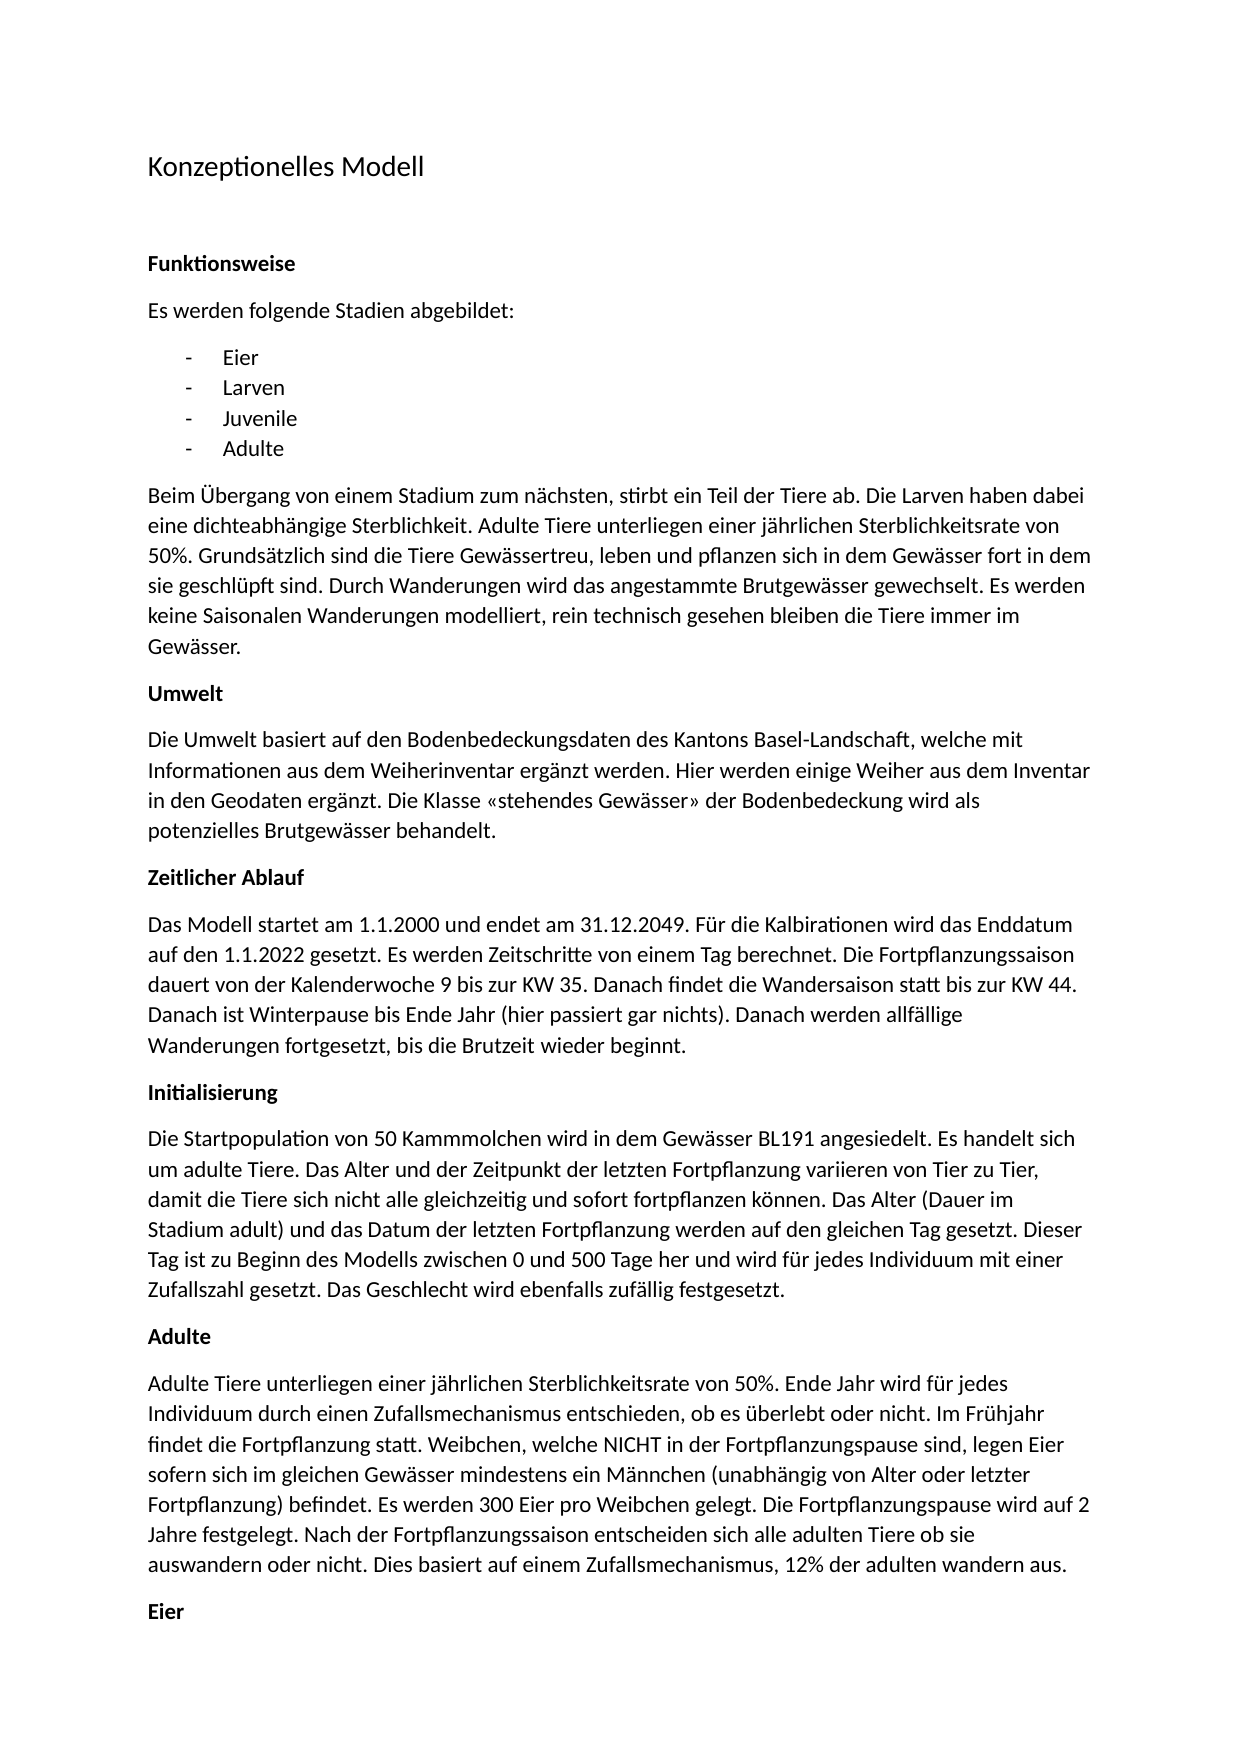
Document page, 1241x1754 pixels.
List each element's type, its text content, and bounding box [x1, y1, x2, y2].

text Adulte [148, 1322, 1093, 1351]
list Adulte [185, 434, 1093, 462]
text Die Umwelt basiert auf den Bodenbedeckungsdaten des Kantons Basel-Landschaft, welche mit Informationen aus dem Weiherinventar ergänzt werden. Hier werden einige Weiher aus dem Inventar in den Geodaten ergänzt. Die Klasse «stehendes Gewässer» der Bodenbedeckung wird als potenzielles Brutgewässer behandelt. [148, 726, 1093, 844]
text Die Startpopulation von 50 Kammmolchen wird in dem Gewässer BL191 angesiedelt. Es handelt sich um adulte Tiere. Das Alter und der Zeitpunkt der letzten Fortpflanzung variieren von Tier zu Tier, damit die Tiere sich nicht alle gleichzeitig und sofort fortpflanzen können. Das Alter (Dauer im Stadium adult) und das Datum der letzten Fortpflanzung werden auf den gleichen Tag gesetzt. Dieser Tag ist zu Beginn des Modells zwischen 0 und 500 Tage her und wird für jedes Individuum mit einer Zufallszahl gesetzt. Das Geschlecht wird ebenfalls zufällig festgesetzt. [148, 1124, 1093, 1304]
text Umwelt [148, 679, 1093, 707]
list Juvenile [185, 404, 1093, 432]
text Funktionsweise [148, 249, 1093, 278]
text Adulte Tiere unterliegen einer jährlichen Sterblichkeitsrate von 50%. Ende Jahr wird für jedes Individuum durch einen Zufallsmechanismus entschieden, ob es überlebt oder nicht. Im Frühjahr findet die Fortpflanzung statt. Weibchen, welche NICHT in der Fortpflanzungspause sind, legen Eier sofern sich im gleichen Gewässer mindestens ein Männchen (unabhängig von Alter oder letzter Fortpflanzung) befindet. Es werden 300 Eier pro Weibchen gelegt. Die Fortpflanzungspause wird auf 2 Jahre festgelegt. Nach der Fortpflanzungssaison entscheiden sich alle adulten Tiere ob sie auswandern oder nicht. Dies basiert auf einem Zufallsmechanismus, 12% der adulten wandern aus. [148, 1369, 1093, 1579]
text Das Modell startet am 1.1.2000 und endet am 31.12.2049. Für die Kalbirationen wird das Enddatum auf den 1.1.2022 gesetzt. Es werden Zeitschritte von einem Tag berechnet. Die Fortpflanzungssaison dauert von der Kalenderwoche 9 bis zur KW 35. Danach findet die Wandersaison statt bis zur KW 44. Danach ist Winterpause bis Ende Jahr (hier passiert gar nichts). Danach werden allfällige Wanderungen fortgesetzt, bis die Brutzeit wieder beginnt. [148, 910, 1093, 1059]
text Konzeptionelles Modell [148, 148, 1093, 183]
text Beim Übergang von einem Stadium zum nächsten, stirbt ein Teil der Tiere ab. Die Larven haben dabei eine dichteabhängige Sterblichkeit. Adulte Tiere unterliegen einer jährlichen Sterblichkeitsrate von 50%. Grundsätzlich sind die Tiere Gewässertreu, leben und pflanzen sich in dem Gewässer fort in dem sie geschlüpft sind. Durch Wanderungen wird das angestammte Brutgewässer gewechselt. Es werden keine Saisonalen Wanderungen modelliert, rein technisch gesehen bleiben die Tiere immer im Gewässer. [148, 481, 1093, 660]
list Eier [185, 343, 1093, 371]
text Es werden folgende Stadien abgebildet: [148, 296, 1093, 324]
list Larven [185, 373, 1093, 402]
text Zeitlicher Ablauf [148, 863, 1093, 891]
text Eier [148, 1597, 1093, 1626]
text Initialisierung [148, 1078, 1093, 1106]
